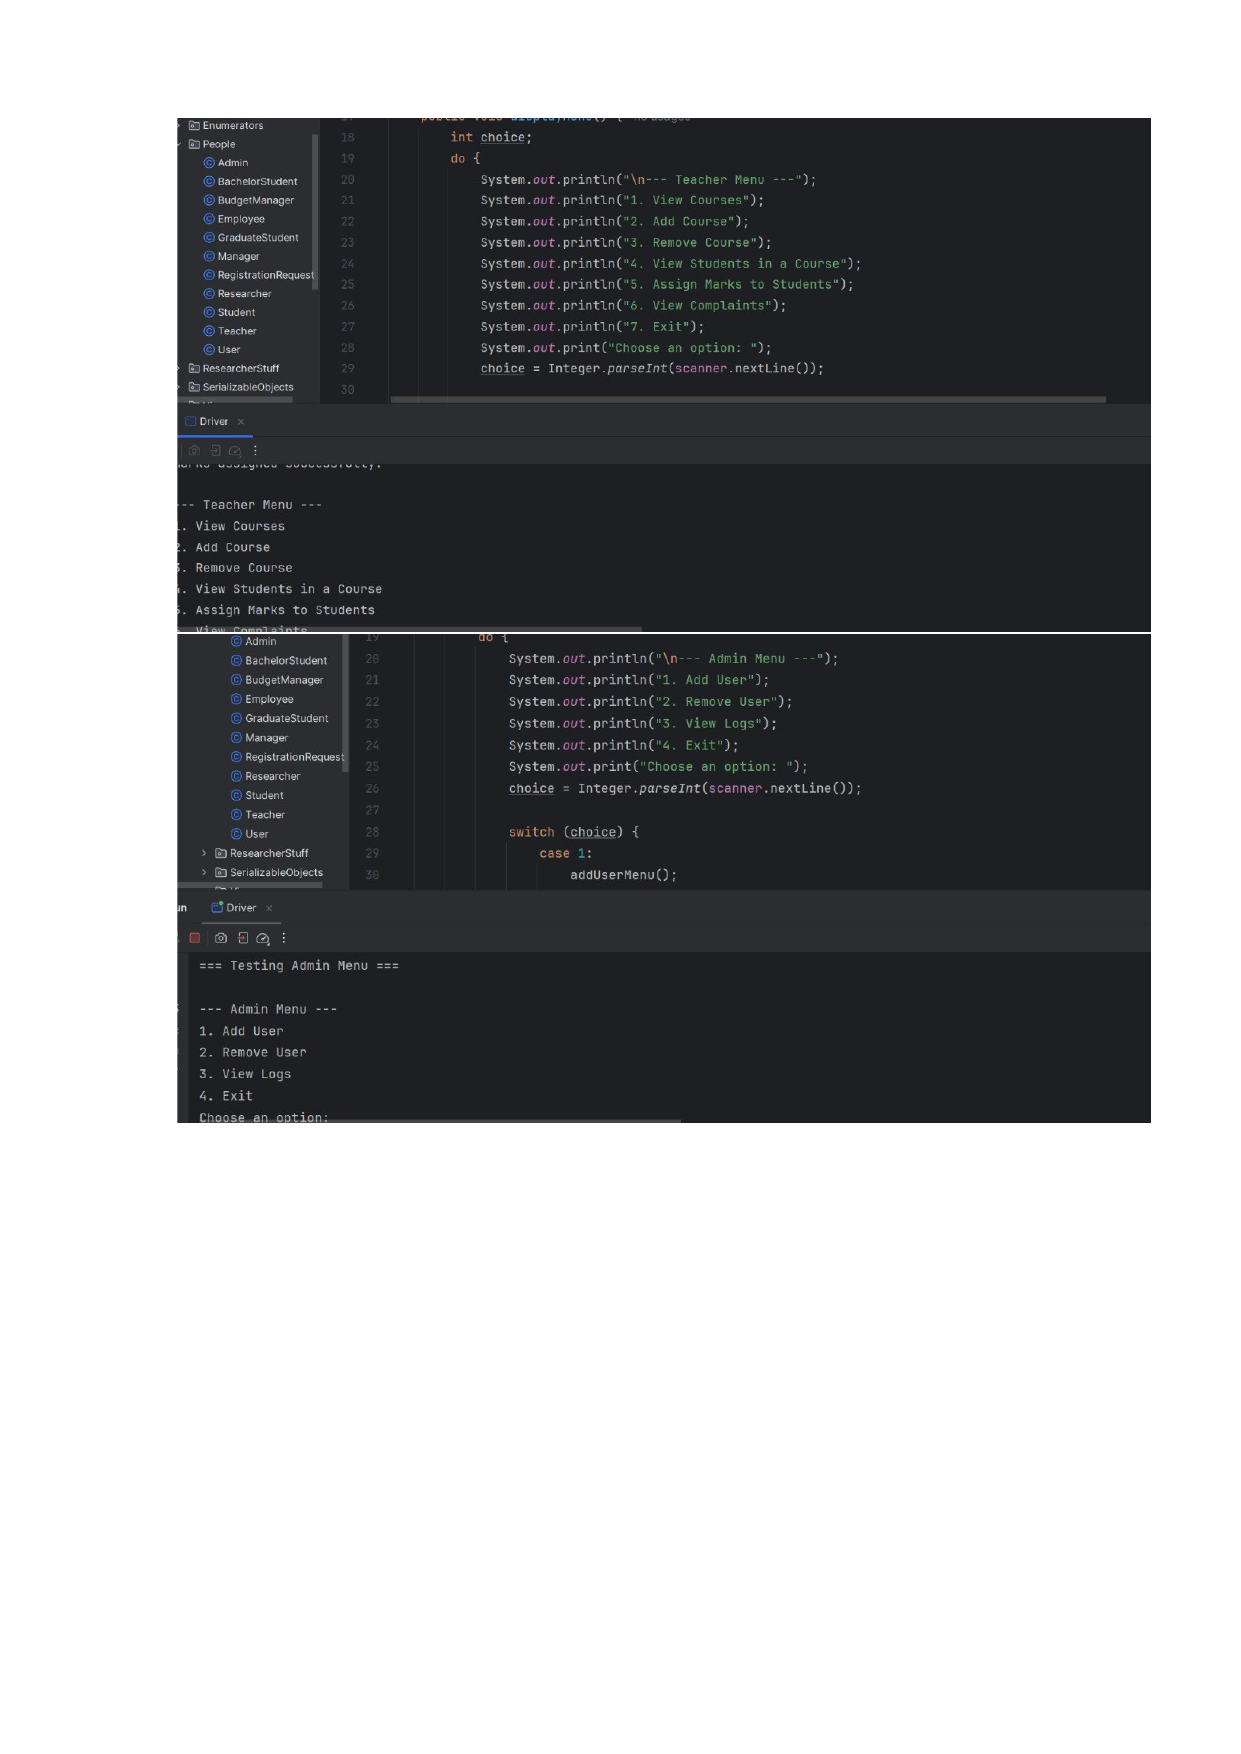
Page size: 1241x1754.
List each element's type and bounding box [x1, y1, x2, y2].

picture [177, 634, 1151, 1123]
picture [177, 118, 1151, 632]
